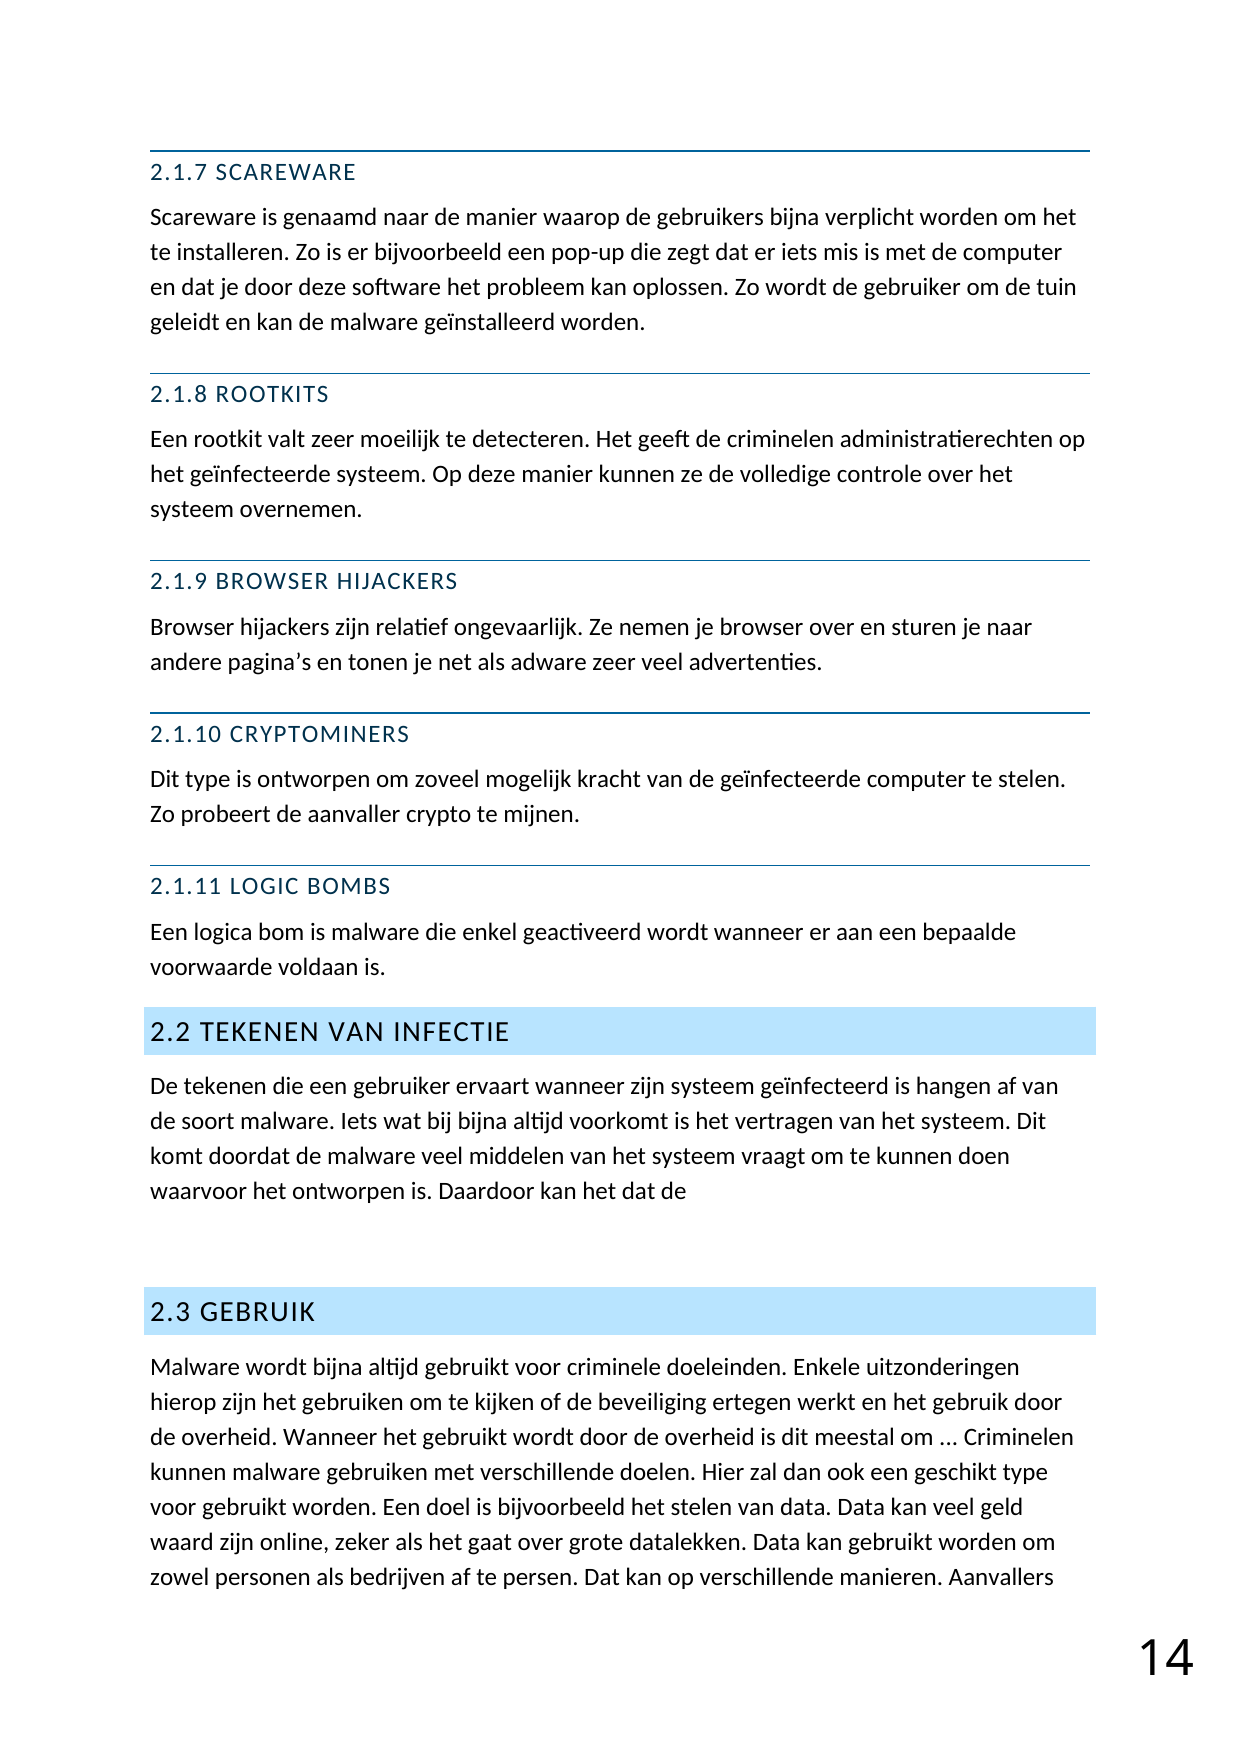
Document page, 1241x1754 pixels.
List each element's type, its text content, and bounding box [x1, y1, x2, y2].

text Scareware is genaamd naar de manier waarop de gebruikers bijna verplicht worden om het te installeren. Zo is er bijvoorbeeld een pop-up die zegt dat er iets mis is met de computer en dat je door deze software het probleem kan oplossen. Zo wordt de gebruiker om de tuin geleidt en kan de malware geïnstalleerd worden. [150, 201, 1090, 337]
subtitle 2.1.10 CRYPTOMINERS [150, 714, 1090, 748]
subtitle 2.1.7 SCAREWARE [150, 152, 1090, 186]
text Dit type is ontworpen om zoveel mogelijk kracht van de geïnfecteerde computer te stelen. Zo probeert de aanvaller crypto te mijnen. [150, 763, 1090, 829]
subtitle 2.1.9 BROWSER HIJACKERS [150, 561, 1090, 596]
text De tekenen die een gebruiker ervaart wanneer zijn systeem geïnfecteerd is hangen af van de soort malware. Iets wat bij bijna altijd voorkomt is het vertragen van het systeem. Dit komt doordat de malware veel middelen van het systeem vraagt om te kunnen doen waarvoor het ontworpen is. Daardoor kan het dat de [150, 1070, 1090, 1206]
subtitle 2.3 gebruik [150, 1293, 1090, 1329]
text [150, 1351, 1090, 1591]
text Een rootkit valt zeer moeilijk te detecteren. Het geeft de criminelen administratierechten op het geïnfecteerde systeem. Op deze manier kunnen ze de volledige controle over het systeem overnemen. [150, 423, 1090, 524]
text Een logica bom is malware die enkel geactiveerd wordt wanneer er aan een bepaalde voorwaarde voldaan is. [150, 916, 1090, 981]
text Browser hijackers zijn relatief ongevaarlijk. Ze nemen je browser over en sturen je naar andere pagina’s en tonen je net als adware zeer veel advertenties. [150, 611, 1090, 676]
subtitle 2.1.11 LOGIC BOMBS [150, 866, 1090, 901]
subtitle 2.1.8 ROOTKITS [150, 374, 1090, 409]
subtitle 2.2 tekenen van infectie [150, 1013, 1090, 1048]
